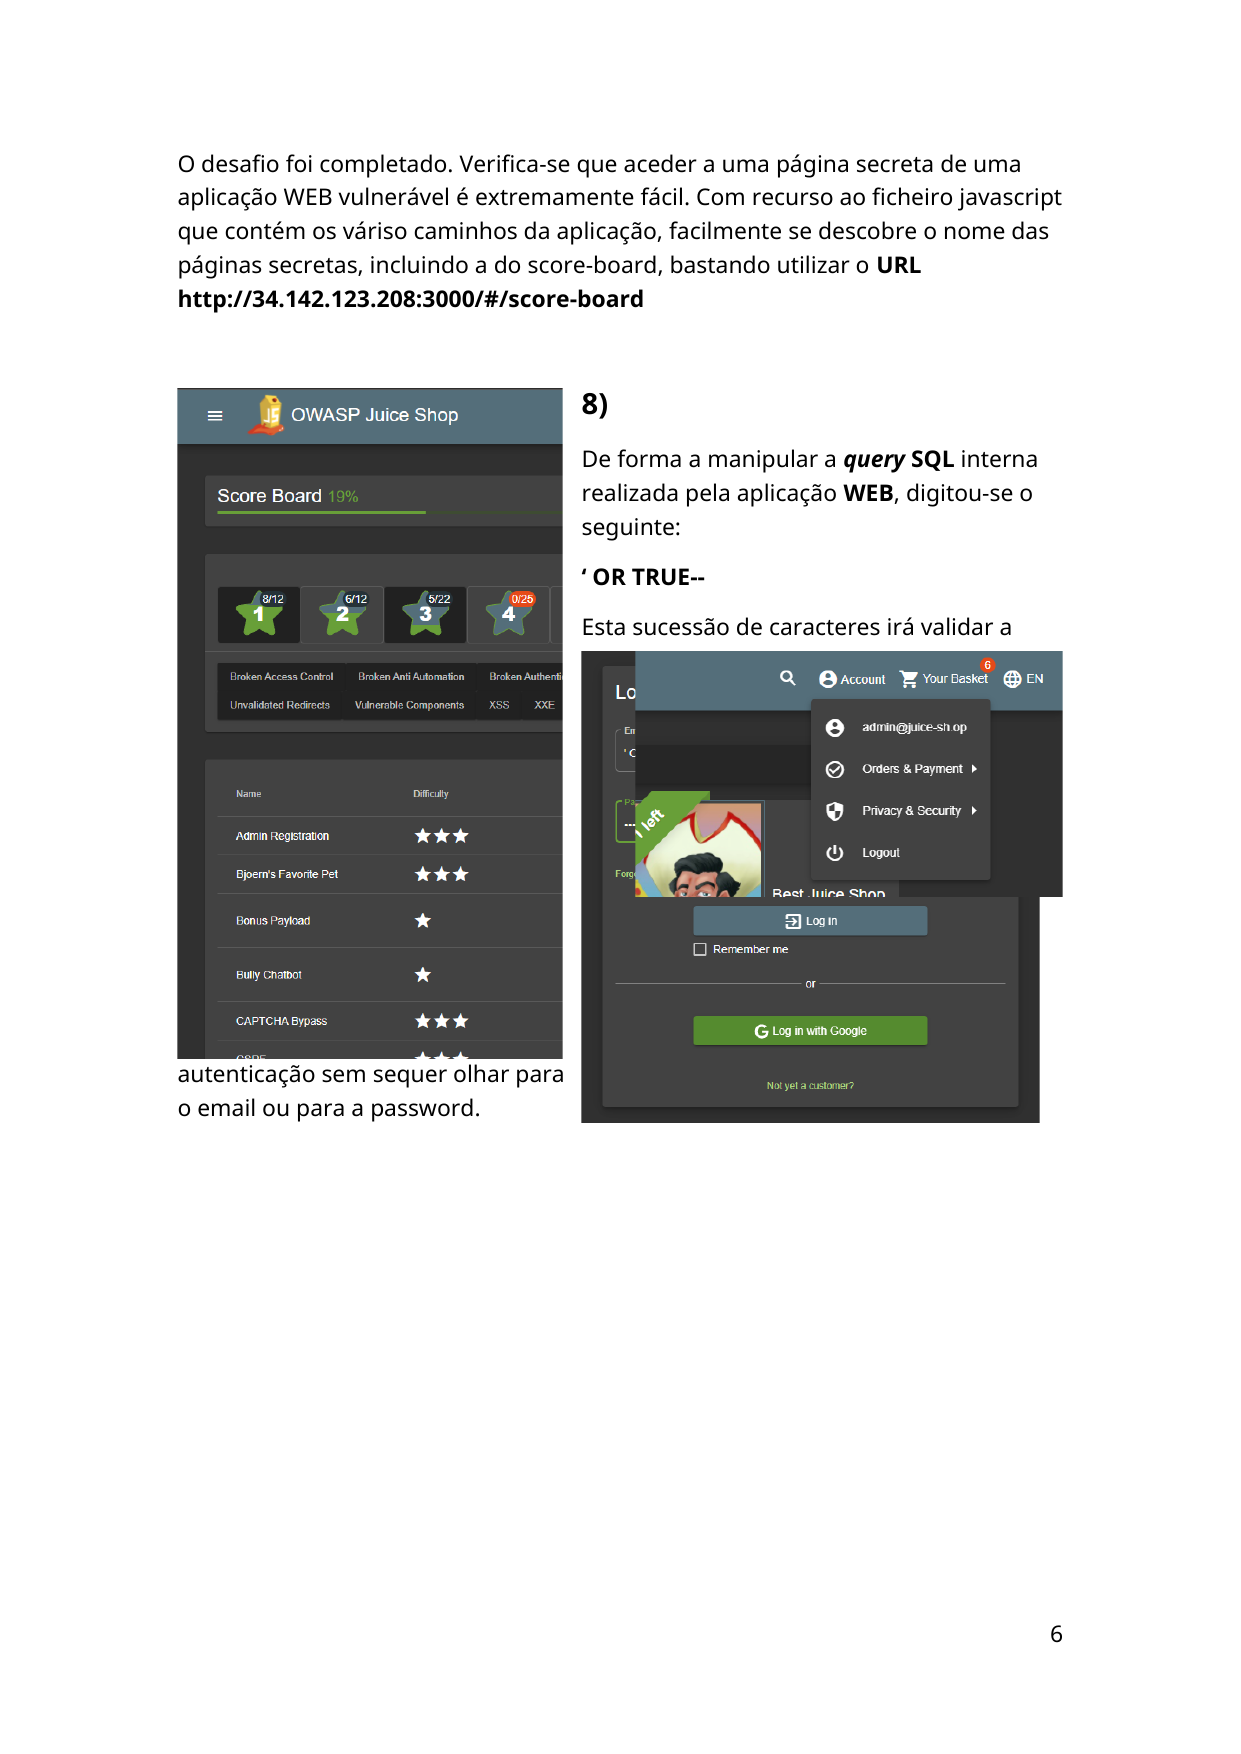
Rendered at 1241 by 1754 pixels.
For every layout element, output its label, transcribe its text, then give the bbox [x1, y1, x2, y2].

text O desafio foi completado. Verifica-se que aceder a uma página secreta de uma aplicação WEB vulnerável é extremamente fácil. Com recurso ao ficheiro javascript que contém os váriso caminhos da aplicação, facilmente se descobre o nome das páginas secretas, incluindo a do score-board, bastando utilizar o URL http://34.142.123.208:3000/#/score-board [177, 148, 1063, 314]
picture [581, 651, 1063, 1123]
text ‘ OR TRUE-- [563, 561, 1063, 592]
picture [177, 388, 563, 1059]
text 8) [177, 383, 1063, 423]
text De forma a manipular a query SQL interna realizada pela aplicação WEB, digitou-se o seguinte: [563, 443, 1063, 542]
